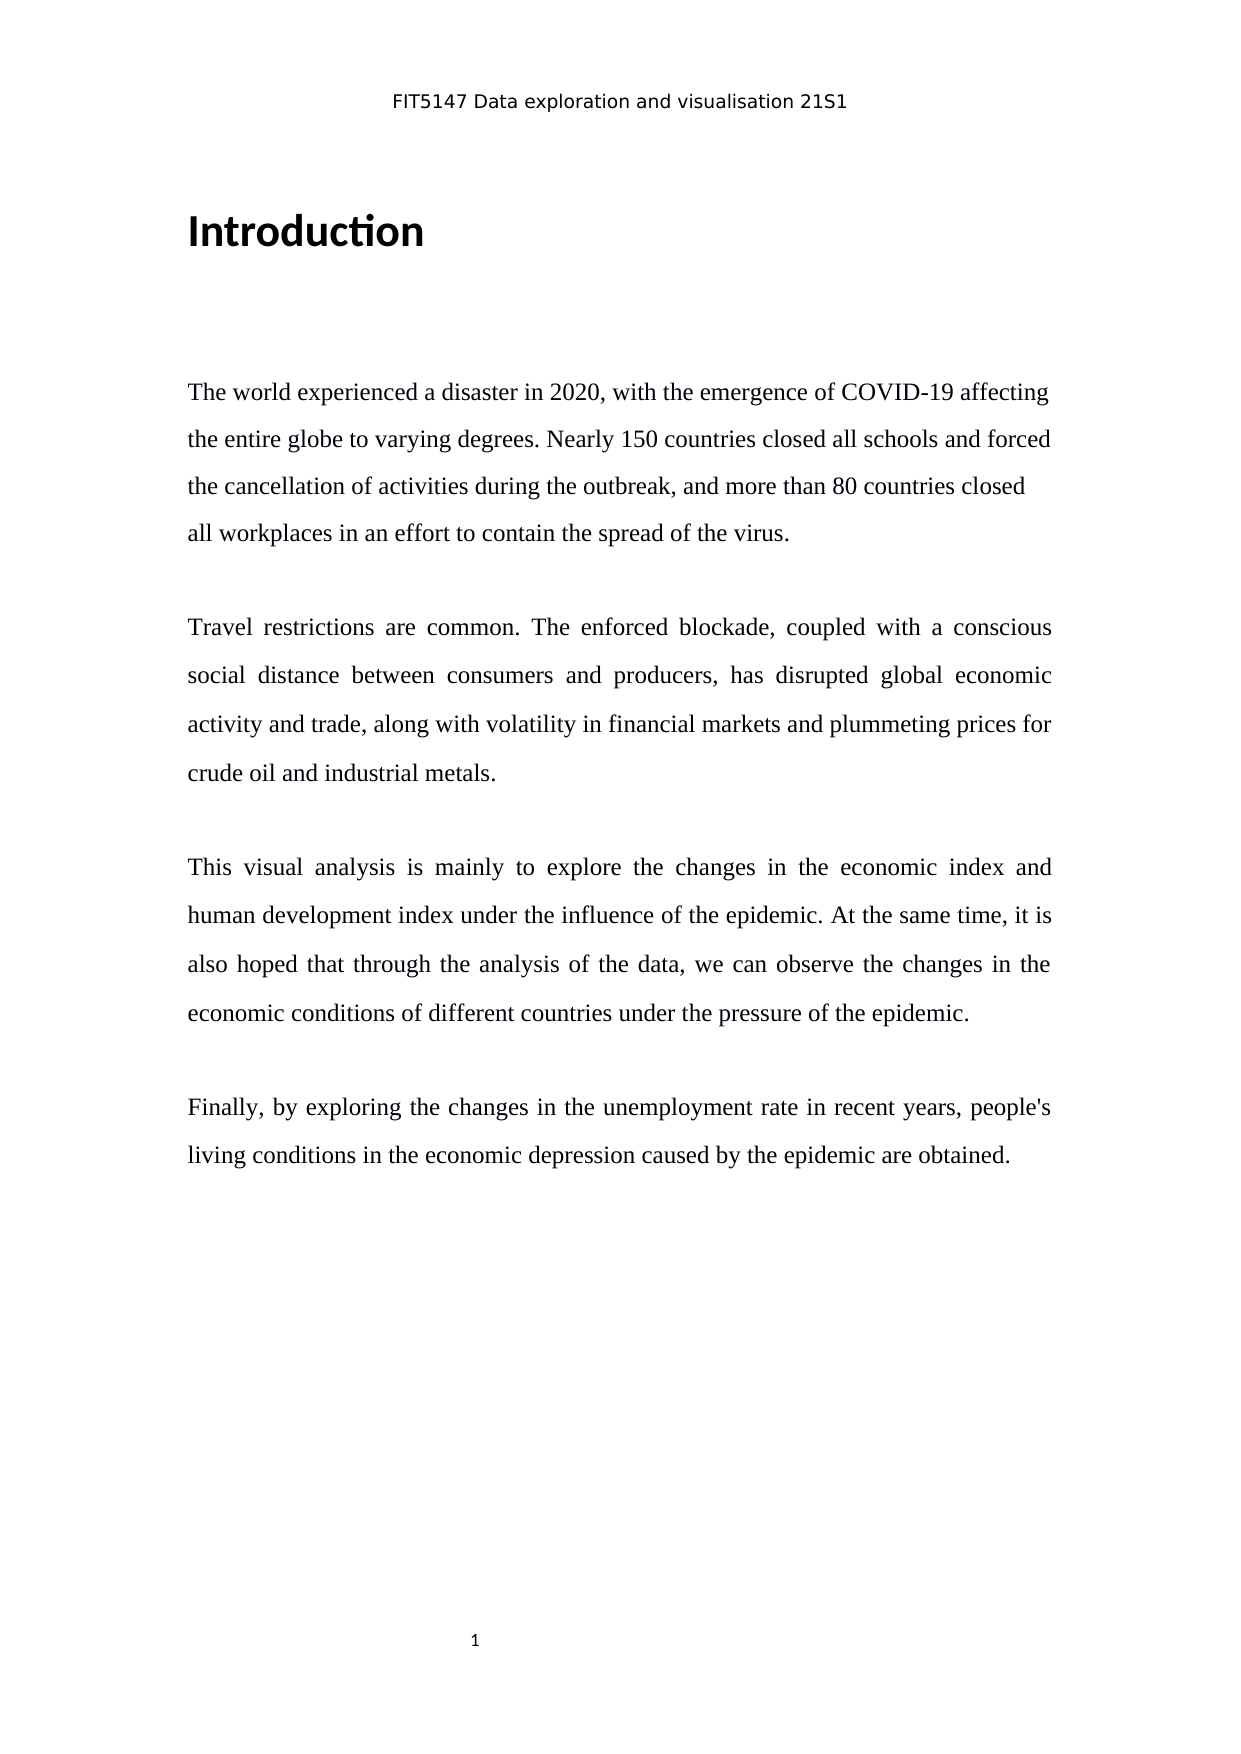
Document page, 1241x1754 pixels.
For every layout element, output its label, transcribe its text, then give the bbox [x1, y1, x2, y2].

text The world experienced a disaster in 2020, with the emergence of COVID-19 affecting [187, 376, 1053, 408]
text Travel restrictions are common. The enforced blockade, coupled with a conscious social distance between consumers and producers, has disrupted global economic activity and trade, along with volatility in financial markets and plummeting prices for crude oil and industrial metals. [187, 610, 1053, 789]
subtitle Introduction [187, 197, 1053, 262]
text all workplaces in an effort to contain the spread of the virus. [187, 516, 1053, 549]
text This visual analysis is mainly to explore the changes in the economic index and human development index under the influence of the epidemic. At the same time, it is also hoped that through the analysis of the data, we can observe the changes in the economic conditions of different countries under the pressure of the epidemic. [187, 850, 1053, 1029]
text the cancellation of activities during the outbreak, and more than 80 countries closed [187, 469, 1053, 502]
text Finally, by exploring the changes in the unemployment rate in recent years, people's living conditions in the economic depression caused by the epidemic are obtained. [187, 1090, 1053, 1171]
text the entire globe to varying degrees. Nearly 150 countries closed all schools and forced [187, 422, 1053, 455]
